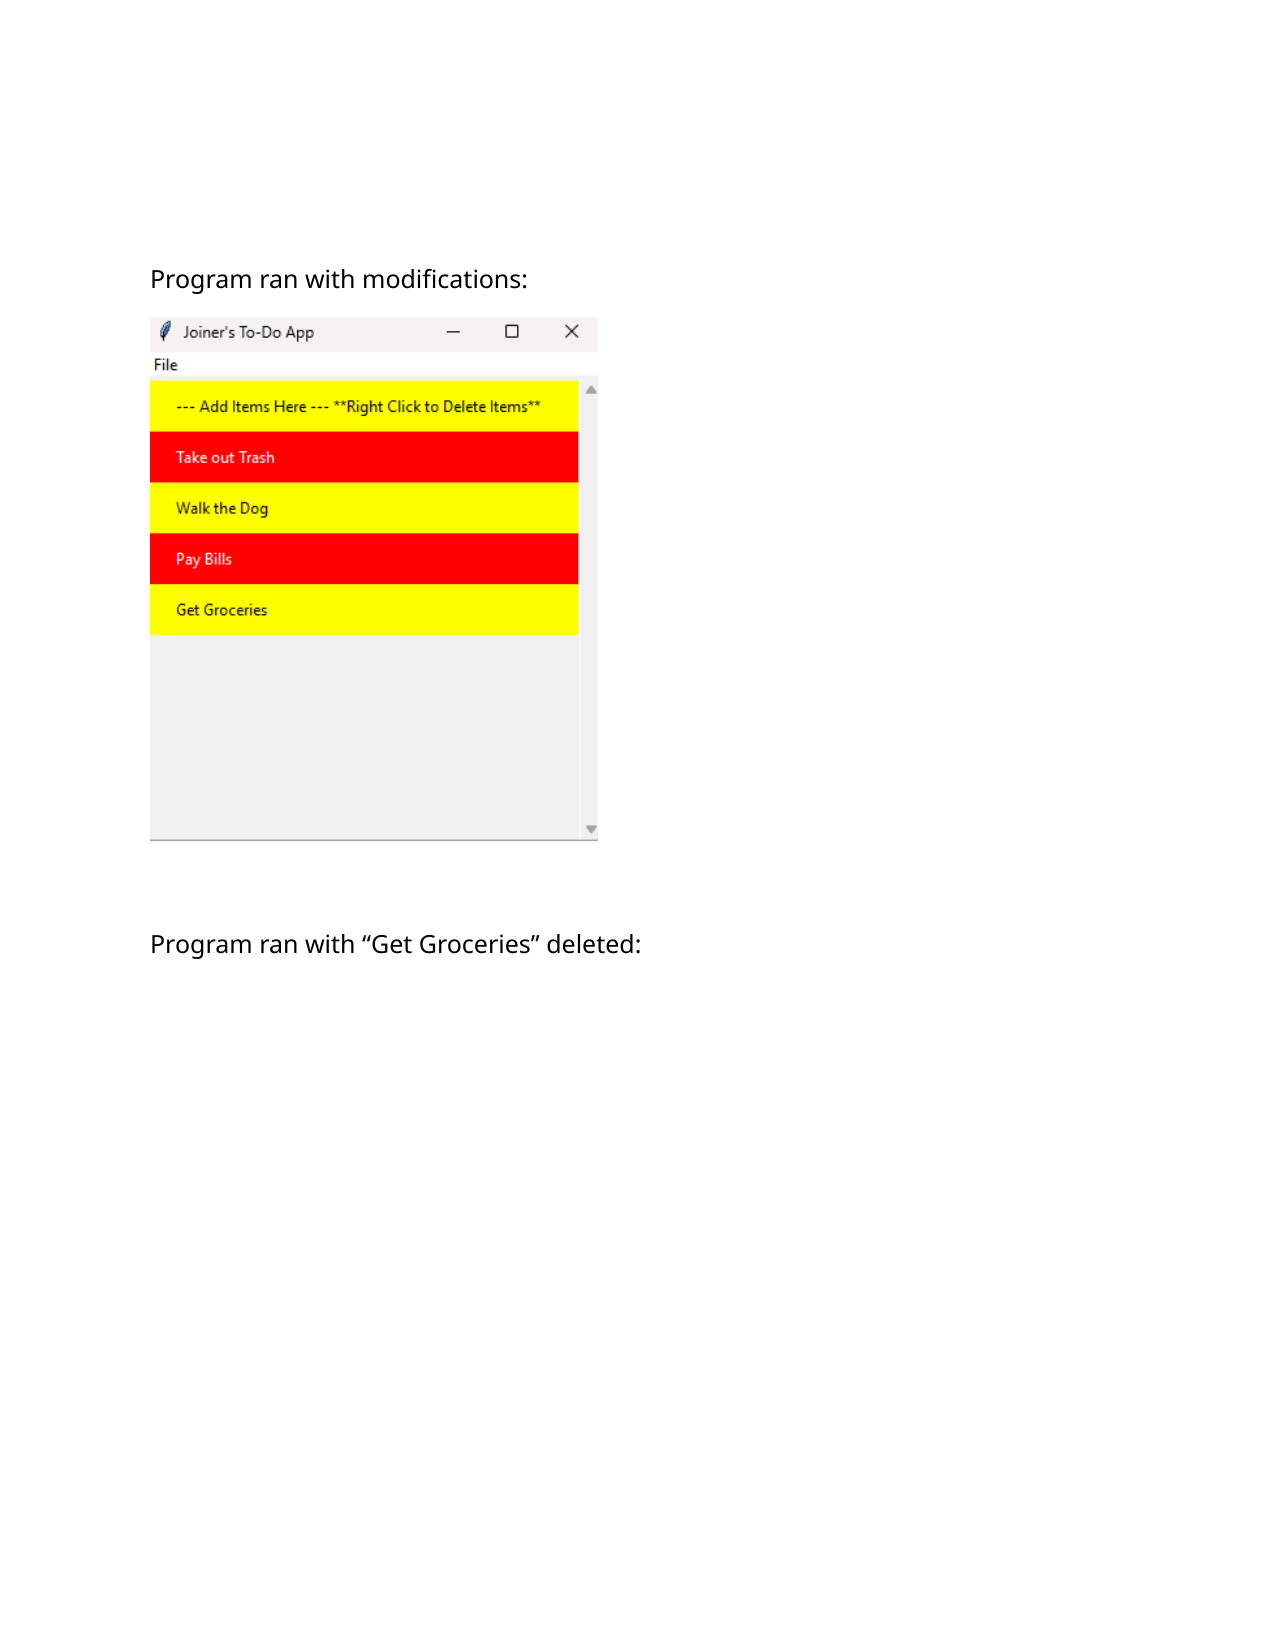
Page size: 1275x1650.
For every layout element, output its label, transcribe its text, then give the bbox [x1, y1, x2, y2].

picture [150, 317, 598, 905]
text Program ran with “Get Groceries” deleted: [150, 927, 1125, 961]
text Program ran with modifications: [150, 262, 1125, 296]
